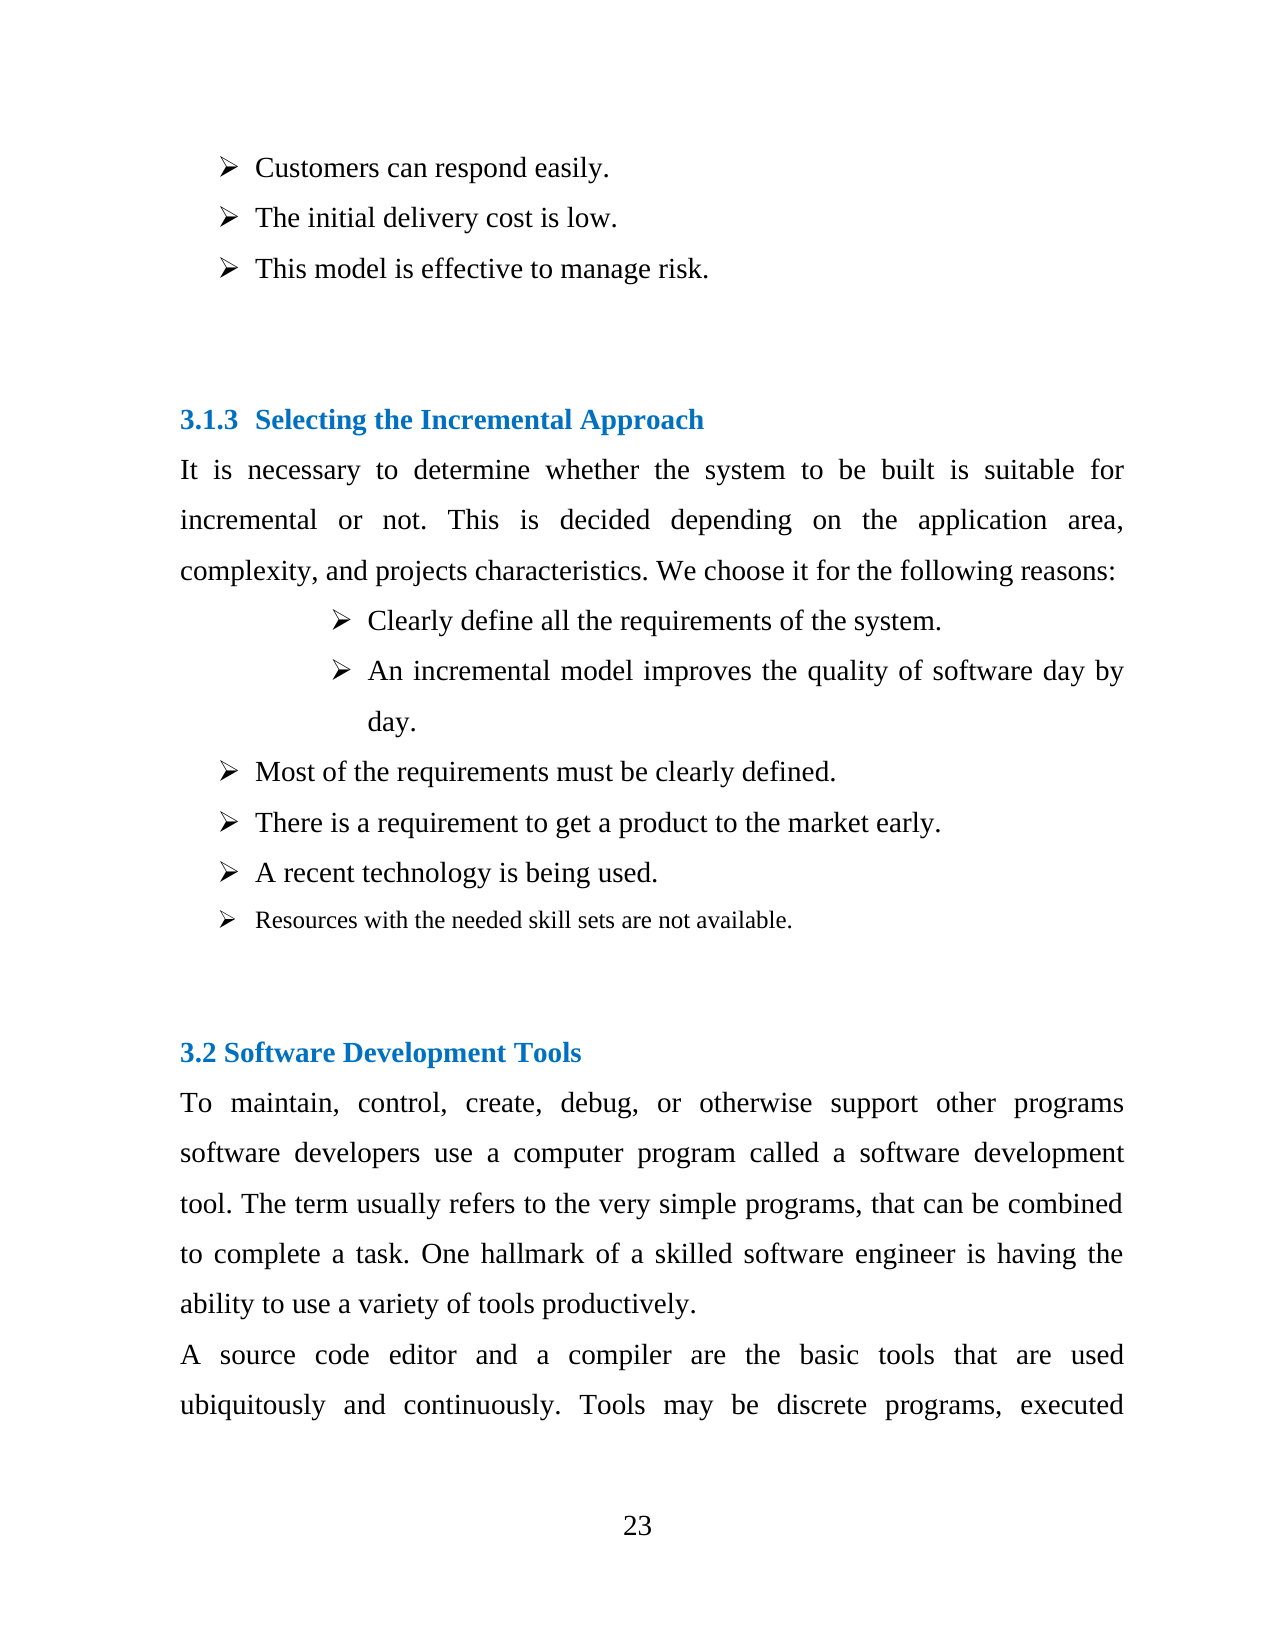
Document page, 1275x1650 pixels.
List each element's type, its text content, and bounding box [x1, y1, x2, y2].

list An incremental model improves the quality of software day by day. [330, 653, 1125, 737]
list This model is effective to manage risk. [217, 251, 1125, 284]
text It is necessary to determine whether the system to be built is suitable for incremental or not. This is decided depending on the application area, complexity, and projects characteristics. We choose it for the following reasons: [180, 452, 1125, 586]
list Most of the requirements must be clearly defined. [217, 754, 1125, 788]
list The initial delivery cost is low. [217, 200, 1125, 234]
list Resources with the needed skill sets are not available. [217, 906, 1125, 934]
list There is a requirement to get a product to the market early. [217, 805, 1125, 838]
list A recent technology is being used. [217, 855, 1125, 889]
text 3.2 Software Development Tools [180, 1035, 1125, 1068]
list Clearly define all the requirements of the system. [330, 603, 1125, 637]
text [180, 1337, 1125, 1421]
list Selecting the Incremental Approach [180, 402, 1125, 435]
list Customers can respond easily. [217, 150, 1125, 184]
text To maintain, control, create, debug, or otherwise support other programs software developers use a computer program called a software development tool. The term usually refers to the very simple programs, that can be combined to complete a task. One hallmark of a skilled software engineer is having the ability to use a variety of tools productively. [180, 1085, 1125, 1320]
